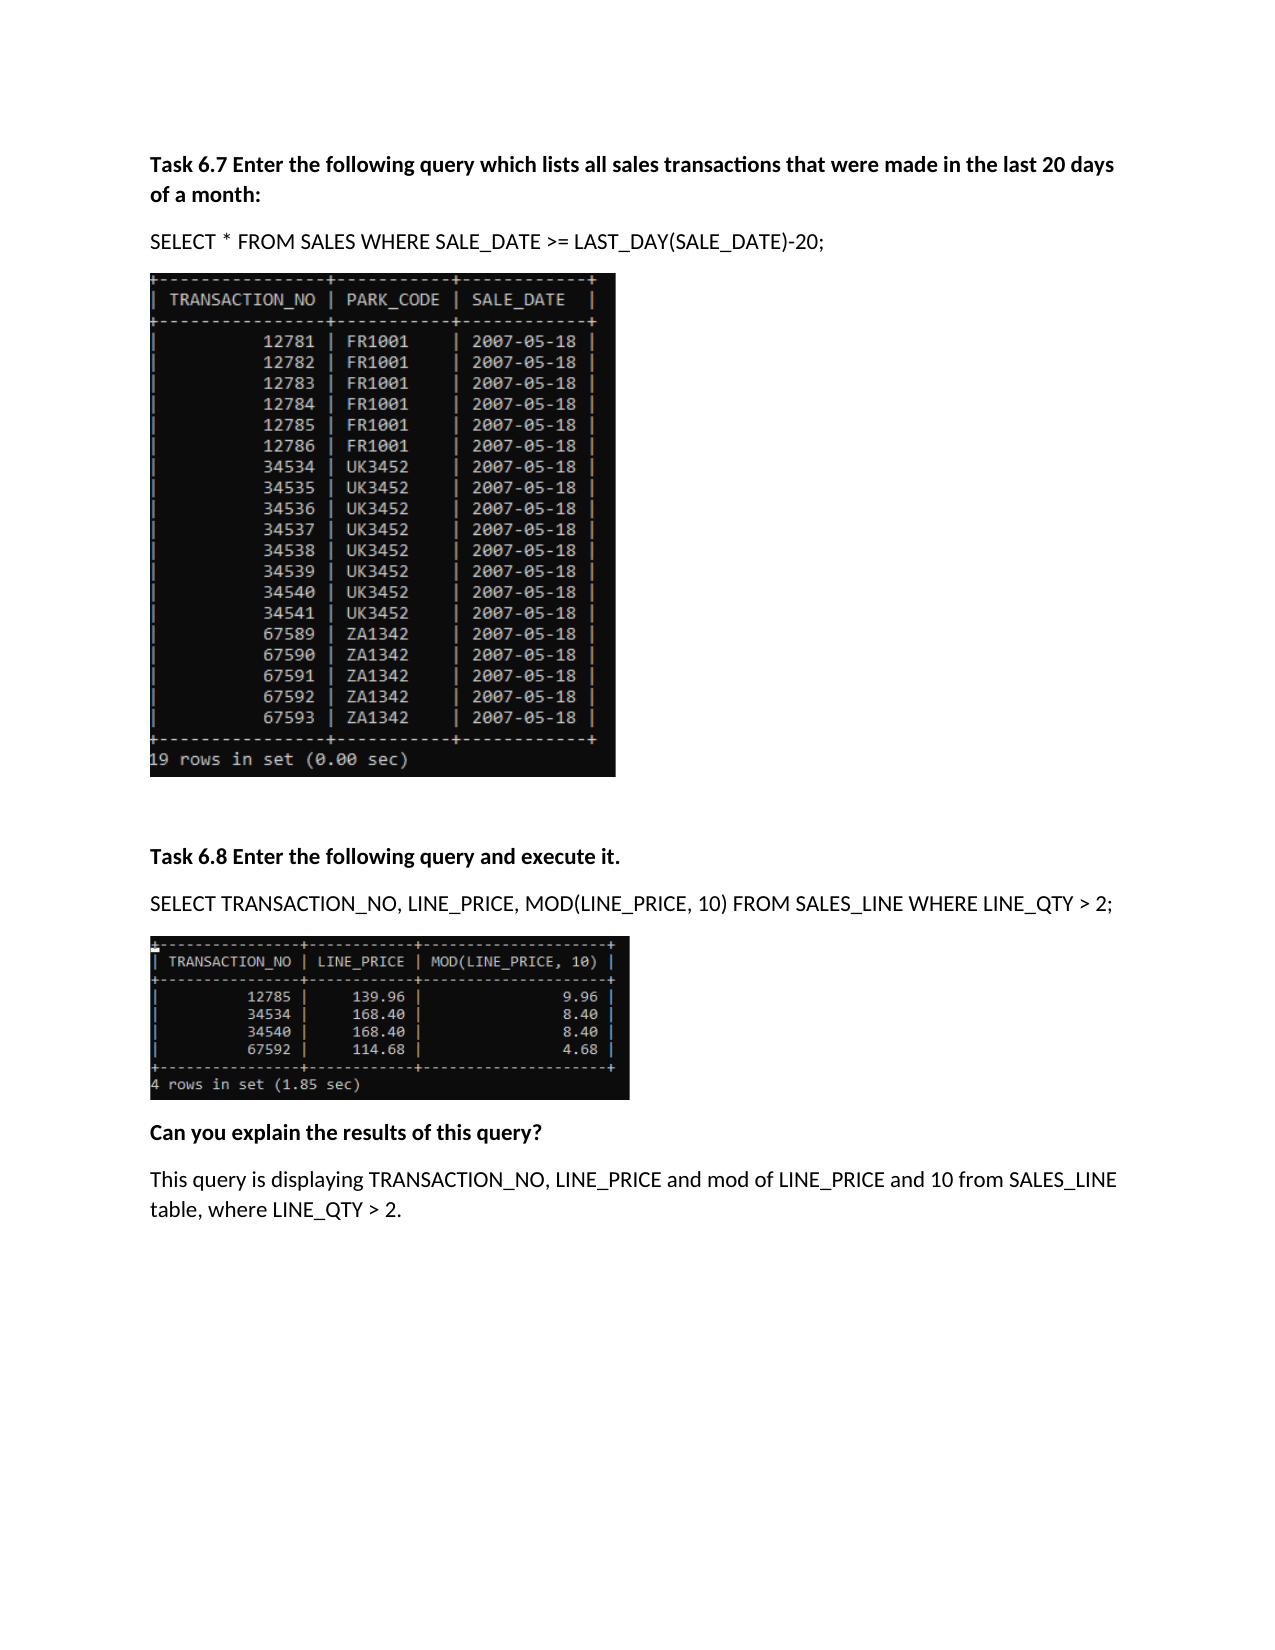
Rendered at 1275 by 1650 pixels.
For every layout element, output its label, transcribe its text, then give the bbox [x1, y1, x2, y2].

picture [150, 273, 616, 777]
text Task 6.7 Enter the following query which lists all sales transactions that were made in the last 20 days of a month: [150, 150, 1125, 208]
text SELECT * FROM SALES WHERE SALE_DATE >= LAST_DAY(SALE_DATE)-20; [150, 227, 1125, 255]
text Can you explain the results of this query? [150, 1118, 1125, 1146]
text Task 6.8 Enter the following query and execute it. [150, 842, 1125, 870]
text SELECT TRANSACTION_NO, LINE_PRICE, MOD(LINE_PRICE, 10) FROM SALES_LINE WHERE LINE_QTY > 2; [150, 889, 1125, 917]
text This query is displaying TRANSACTION_NO, LINE_PRICE and mod of LINE_PRICE and 10 from SALES_LINE table, where LINE_QTY > 2. [150, 1165, 1125, 1223]
picture [150, 936, 630, 1100]
